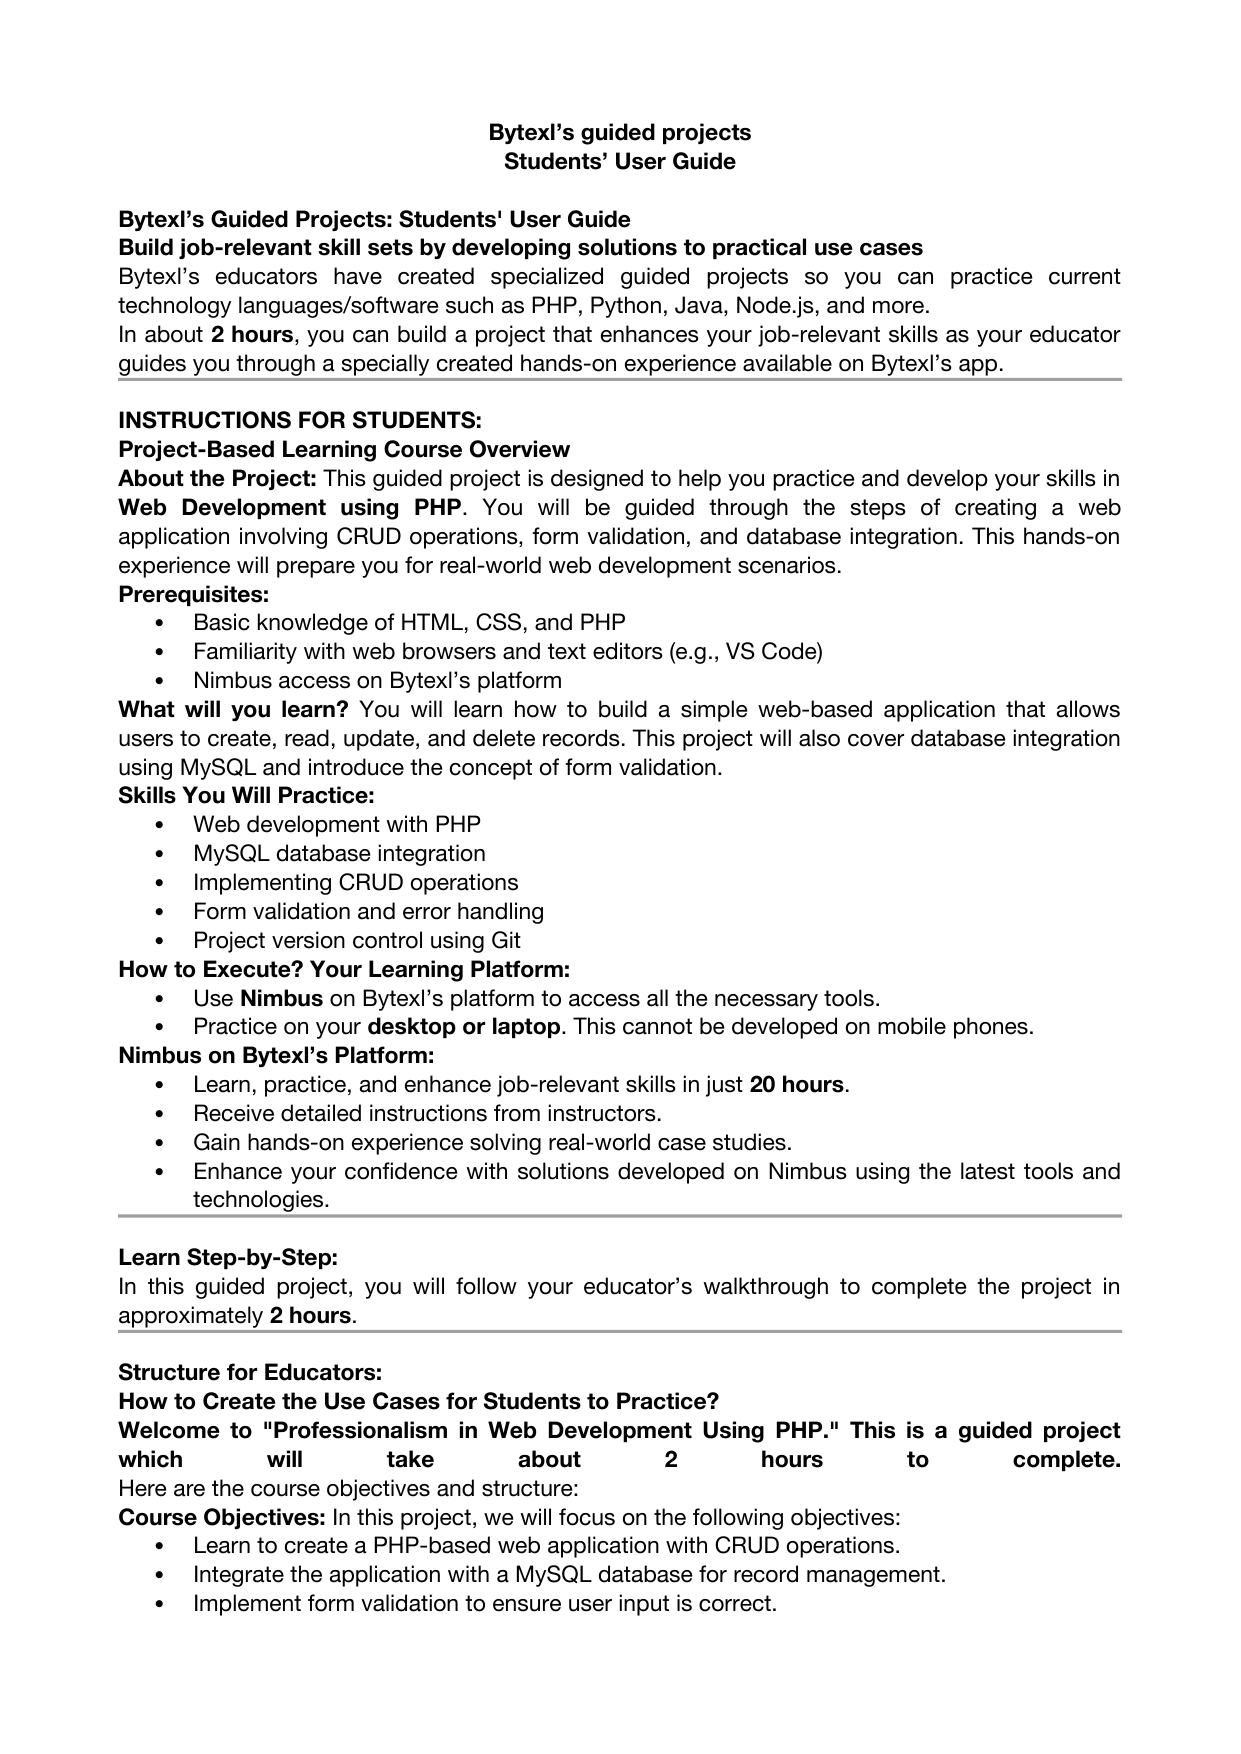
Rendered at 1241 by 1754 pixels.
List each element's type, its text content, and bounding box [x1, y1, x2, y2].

list Practice on your desktop or laptop. This cannot be developed on mobile phones. [156, 1012, 1122, 1041]
text Prerequisites: [118, 580, 1122, 608]
list Implement form validation to ensure user input is correct. [156, 1589, 1122, 1618]
text Bytexl’s educators have created specialized guided projects so you can practice current technology languages/software such as PHP, Python, Java, Node.js, and more. [118, 262, 1122, 320]
text Project-Based Learning Course Overview [118, 435, 1122, 464]
list Basic knowledge of HTML, CSS, and PHP [156, 608, 1122, 637]
text What will you learn? You will learn how to build a simple web-based application that allows users to create, read, update, and delete records. This project will also cover database integration using MySQL and introduce the concept of form validation. [118, 695, 1122, 782]
text Bytexl’s Guided Projects: Students' User Guide [118, 205, 1122, 233]
list Implementing CRUD operations [156, 868, 1122, 897]
list Project version control using Git [156, 926, 1122, 955]
list Learn to create a PHP-based web application with CRUD operations. [156, 1532, 1122, 1561]
list Enhance your confidence with solutions developed on Nimbus using the latest tools and technologies. [156, 1157, 1122, 1214]
text In about 2 hours, you can build a project that enhances your job-relevant skills as your educator guides you through a specially created hands-on experience available on Bytexl’s app. [118, 320, 1122, 377]
text Nimbus on Bytexl’s Platform: [118, 1041, 1122, 1070]
text Skills You Will Practice: [118, 782, 1122, 811]
text Structure for Educators: [118, 1358, 1122, 1387]
text Students’ User Guide [118, 147, 1122, 176]
list Integrate the application with a MySQL database for record management. [156, 1561, 1122, 1589]
text INSTRUCTIONS FOR STUDENTS: [118, 407, 1122, 435]
text Learn Step-by-Step: [118, 1243, 1122, 1272]
list Web development with PHP [156, 811, 1122, 839]
text In this guided project, you will follow your educator’s walkthrough to complete the project in approximately 2 hours. [118, 1272, 1122, 1329]
text Bytexl’s guided projects [118, 118, 1122, 147]
list Familiarity with web browsers and text editors (e.g., VS Code) [156, 637, 1122, 666]
text Course Objectives: In this project, we will focus on the following objectives: [118, 1503, 1122, 1532]
list Receive detailed instructions from instructors. [156, 1099, 1122, 1128]
text How to Execute? Your Learning Platform: [118, 955, 1122, 984]
text How to Create the Use Cases for Students to Practice? [118, 1387, 1122, 1416]
list Use Nimbus on Bytexl’s platform to access all the necessary tools. [156, 984, 1122, 1012]
list Learn, practice, and enhance job-relevant skills in just 20 hours. [156, 1070, 1122, 1099]
text About the Project: This guided project is designed to help you practice and develop your skills in Web Development using PHP. You will be guided through the steps of creating a web application involving CRUD operations, form validation, and database integration. This hands-on experience will prepare you for real-world web development scenarios. [118, 464, 1122, 580]
list Gain hands-on experience solving real-world case studies. [156, 1128, 1122, 1157]
list MySQL database integration [156, 839, 1122, 868]
text Build job-relevant skill sets by developing solutions to practical use cases [118, 233, 1122, 262]
list Nimbus access on Bytexl’s platform [156, 666, 1122, 695]
list Form validation and error handling [156, 897, 1122, 926]
text Welcome to "Professionalism in Web Development Using PHP." This is a guided project which will take about 2 hours to complete. Here are the course objectives and structure: [118, 1416, 1122, 1503]
